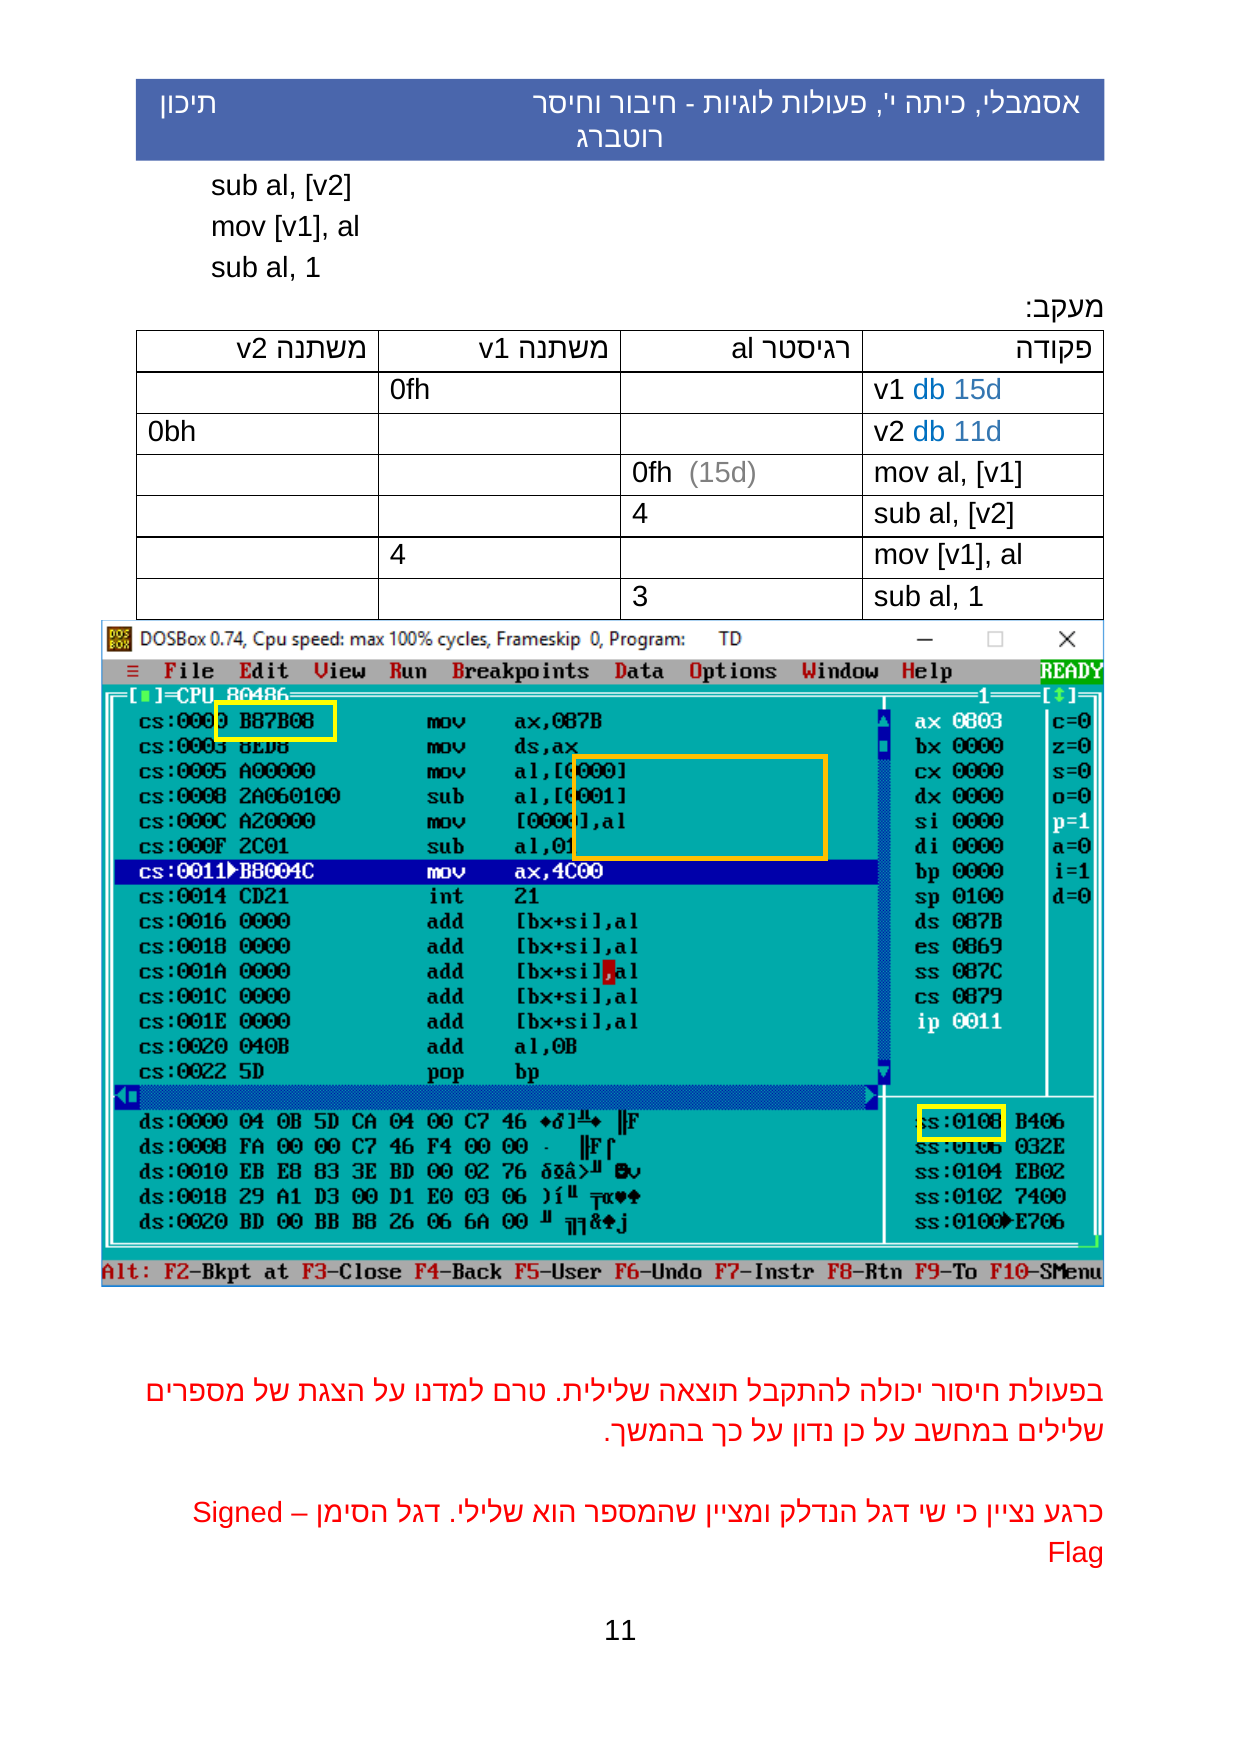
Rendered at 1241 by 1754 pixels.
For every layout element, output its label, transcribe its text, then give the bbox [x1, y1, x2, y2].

table_header פקודה [863, 331, 1103, 371]
table_cell mov [v1], al [863, 538, 1103, 578]
table_cell 4 [621, 496, 862, 536]
table_cell [137, 579, 378, 619]
table_cell [137, 373, 378, 413]
table_cell sub al, 1 [863, 579, 1103, 619]
text כרגע נציין כי שי דגל הנדלק ומציין שהמספר הוא שלילי. דגל הסימן – Signed Flag [136, 1495, 1104, 1568]
table_cell v1 db 15d [863, 373, 1103, 413]
table_header משתנה v2 [137, 331, 378, 371]
table_cell 0bh [137, 414, 378, 454]
table_cell [621, 373, 862, 413]
text בפעולת חיסור יכולה להתקבל תוצאה שלילית. טרם למדנו על הצגת של מספרים שלילים במחשב על כן נדון על כך בהמשך. [136, 1374, 1104, 1448]
table_cell [137, 455, 378, 495]
table_cell 4 [379, 538, 620, 578]
table_cell v2 db 11d [863, 414, 1103, 454]
table_header משתנה v1 [379, 331, 620, 371]
table_cell 0fh (15d) [621, 455, 862, 495]
table_cell [379, 455, 620, 495]
table_header רגיסטר al [621, 331, 862, 371]
table_cell 0fh [379, 373, 620, 413]
text מעקב: [136, 290, 1104, 323]
table_cell [621, 538, 862, 578]
table_cell sub al, [v2] [863, 496, 1103, 536]
list sub al, [v2] [173, 161, 1104, 203]
table_cell [137, 496, 378, 536]
table_cell [379, 414, 620, 454]
table_cell 3 [621, 579, 862, 619]
table_cell [137, 538, 378, 578]
picture [101, 620, 1105, 1287]
table_cell [379, 579, 620, 619]
table_cell mov al, [v1] [863, 455, 1103, 495]
table_cell [379, 496, 620, 536]
list mov [v1], al [173, 208, 1104, 244]
table_cell [621, 414, 862, 454]
list sub al, 1 [173, 249, 1104, 284]
